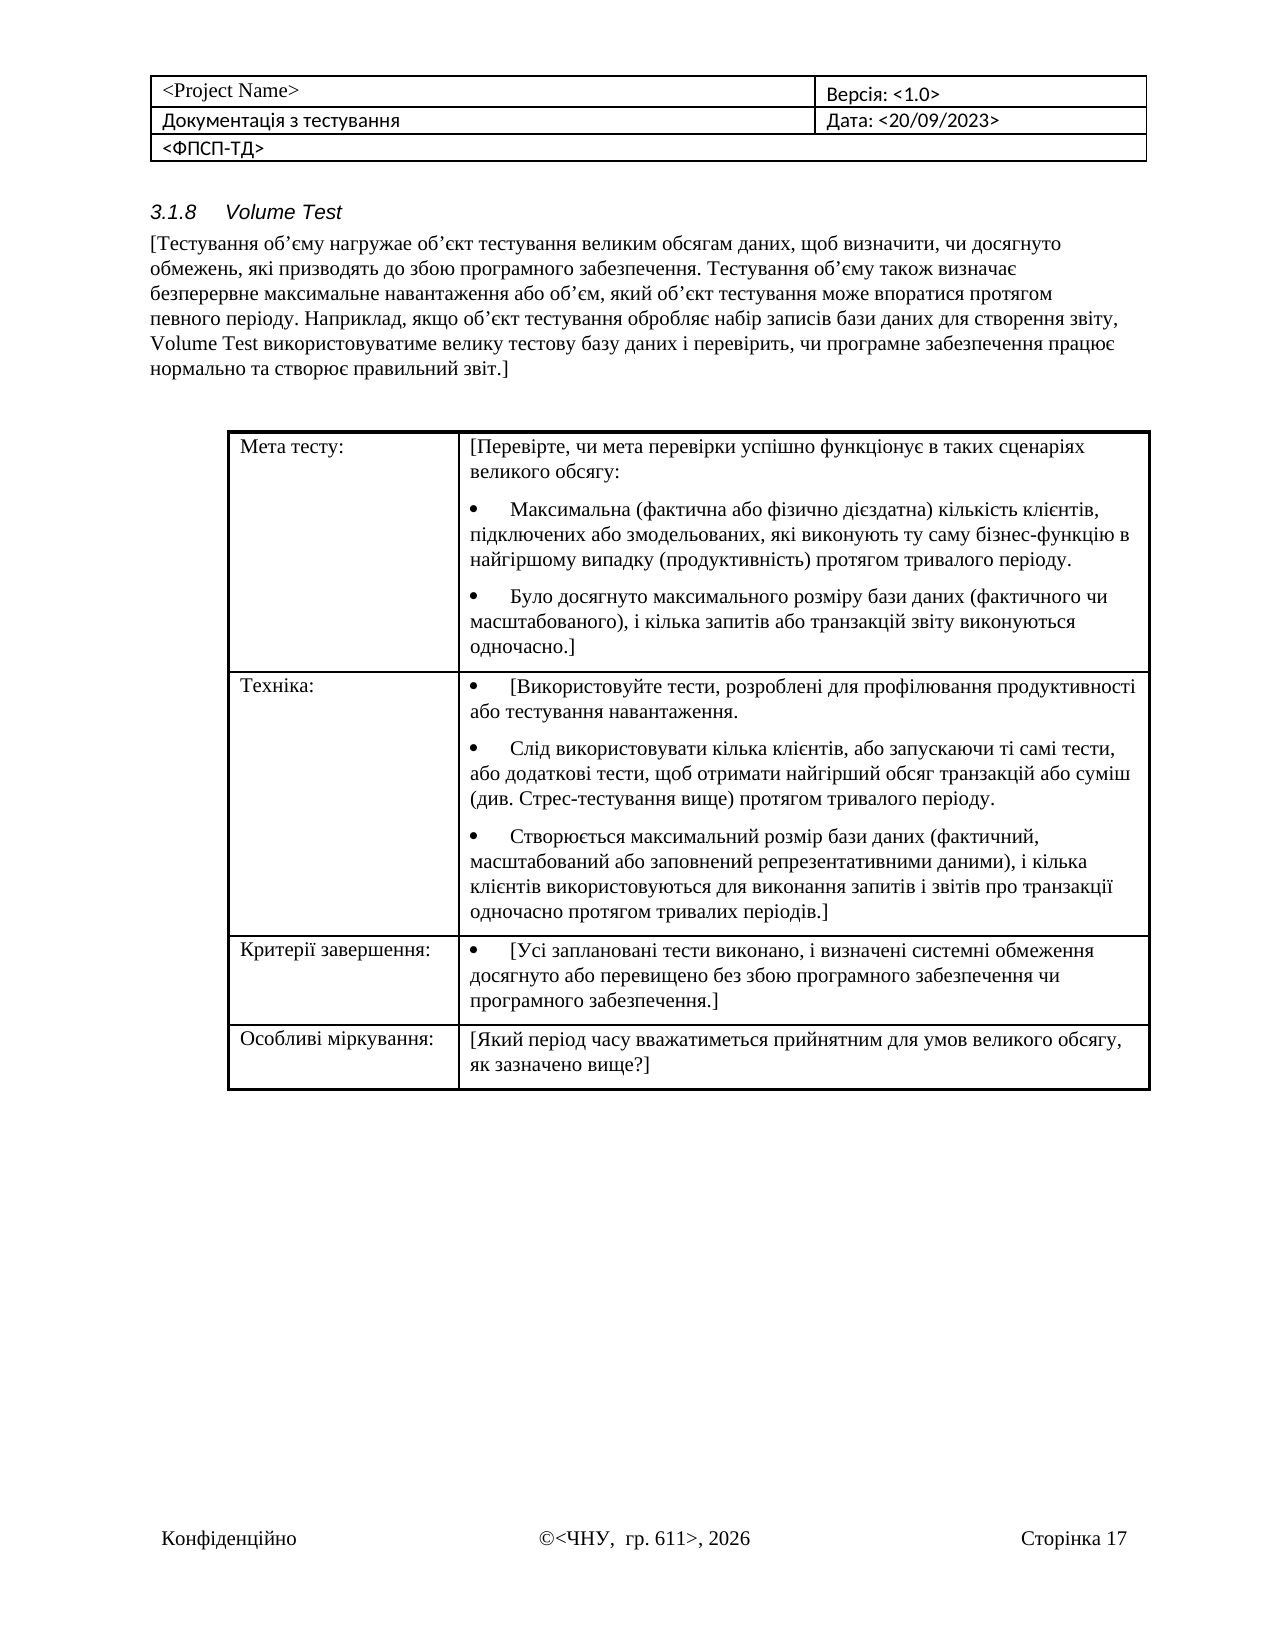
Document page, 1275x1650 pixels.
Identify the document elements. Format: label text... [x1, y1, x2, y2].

table_header [Перевірте, чи мета перевірки успішно функціонує в таких сценаріях великого обсягу: Максимальна (фактична або фізично дієздатна) кількість клієнтів, підключених або змодельованих, які виконують ту саму бізнес-функцію в найгіршому випадку (продуктивність) протягом тривалого періоду. Було досягнуто максимального розміру бази даних (фактичного чи масштабованого), і кілька запитів або транзакцій звіту виконуються одночасно.] [460, 434, 1148, 671]
table_cell [Який період часу вважатиметься прийнятним для умов великого обсягу, як зазначено вище?] [460, 1026, 1148, 1088]
subtitle Volume Test [150, 199, 1125, 224]
table_cell Особливі міркування: [230, 1026, 458, 1088]
table_header Мета тесту: [230, 434, 458, 671]
text [Тестування об’єму нагружае об’єкт тестування великим обсягам даних, щоб визначити, чи досягнуто обмежень, які призводять до збою програмного забезпечення. Тестування об’єму також визначає безперервне максимальне навантаження або об’єм, який об’єкт тестування може впоратися протягом певного періоду. Наприклад, якщо об’єкт тестування обробляє набір записів бази даних для створення звіту, Volume Test використовуватиме велику тестову базу даних і перевірить, чи програмне забезпечення працює нормально та створює правильний звіт.] [150, 230, 1125, 380]
table_cell Техніка: [230, 673, 458, 935]
table_cell [Усі заплановані тести виконано, і визначені системні обмеження досягнуто або перевищено без збою програмного забезпечення чи програмного забезпечення.] [460, 937, 1148, 1024]
table_cell [Використовуйте тести, розроблені для профілювання продуктивності або тестування навантаження. Слід використовувати кілька клієнтів, або запускаючи ті самі тести, або додаткові тести, щоб отримати найгірший обсяг транзакцій або суміш (див. Стрес-тестування вище) протягом тривалого періоду. Створюється максимальний розмір бази даних (фактичний, масштабований або заповнений репрезентативними даними), і кілька клієнтів використовуються для виконання запитів і звітів про транзакції одночасно протягом тривалих періодів.] [460, 673, 1148, 935]
table_cell Критерії завершення: [230, 937, 458, 1024]
